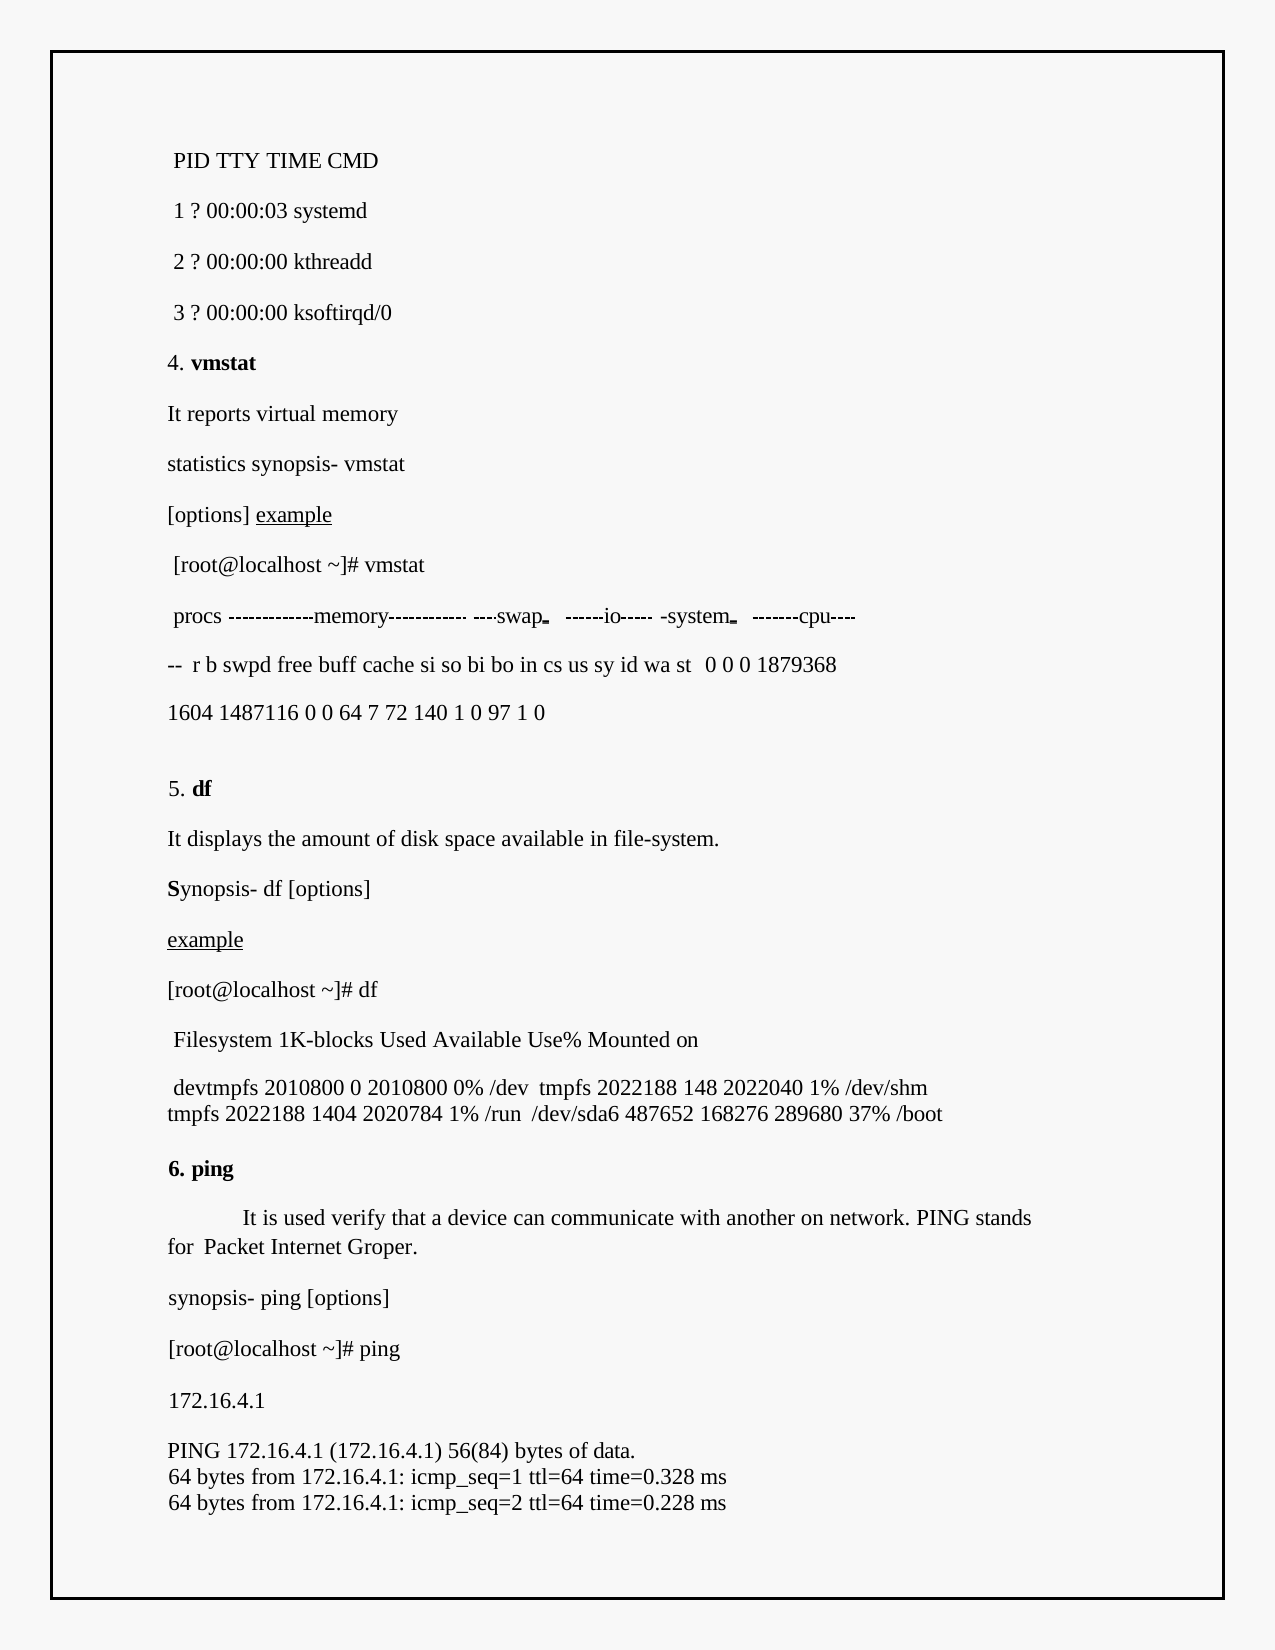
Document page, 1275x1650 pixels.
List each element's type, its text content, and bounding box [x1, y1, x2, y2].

subtitle df [168, 774, 1162, 801]
text Filesystem 1K-blocks Used Available Use% Mounted on [173, 1026, 1162, 1053]
picture [542, 620, 557, 624]
subtitle ping [168, 1155, 1162, 1181]
text devtmpfs 2010800 0 2010800 0% /dev tmpfs 2022188 148 2022040 1% /dev/shm [173, 1075, 1162, 1101]
text 3 ? 00:00:00 ksoftirqd/0 [173, 299, 1162, 325]
text 2 ? 00:00:00 kthreadd [173, 248, 1162, 274]
text It displays the amount of disk space available in file-system. [167, 824, 1162, 851]
picture [729, 620, 745, 624]
text 1 ? 00:00:03 systemd [173, 197, 1162, 223]
text PID TTY TIME CMD [173, 147, 1162, 173]
text procs memory swap io -system cpu [173, 602, 1162, 628]
subtitle vmstat [167, 349, 1162, 376]
text for Packet Internet Groper. synopsis- ping [options] [root@localhost ~]# ping 172.16.4.1 [167, 1233, 501, 1413]
text 64 bytes from 172.16.4.1: icmp_seq=1 ttl=64 time=0.328 ms 64 bytes from 172.16.4.1: icmp_seq=2 ttl=64 time=0.228 ms [168, 1464, 739, 1515]
text PING 172.16.4.1 (172.16.4.1) 56(84) bytes of data. [167, 1438, 1162, 1464]
text tmpfs 2022188 1404 2020784 1% /run /dev/sda6 487652 168276 289680 37% /boot [167, 1101, 1162, 1127]
text It reports virtual memory statistics synopsis- vmstat [options] example [167, 400, 479, 528]
text It is used verify that a device can communicate with another on network. PING stands [112, 1204, 1162, 1231]
text [root@localhost ~]# vmstat [173, 552, 1162, 578]
text -- r b swpd free buff cache si so bi bo in cs us sy id wa st 0 0 0 1879368 1604 1487116 0 0 64 7 72 140 1 0 97 1 0 [167, 651, 870, 726]
text Synopsis- df [options] example [root@localhost ~]# df [167, 876, 386, 1002]
